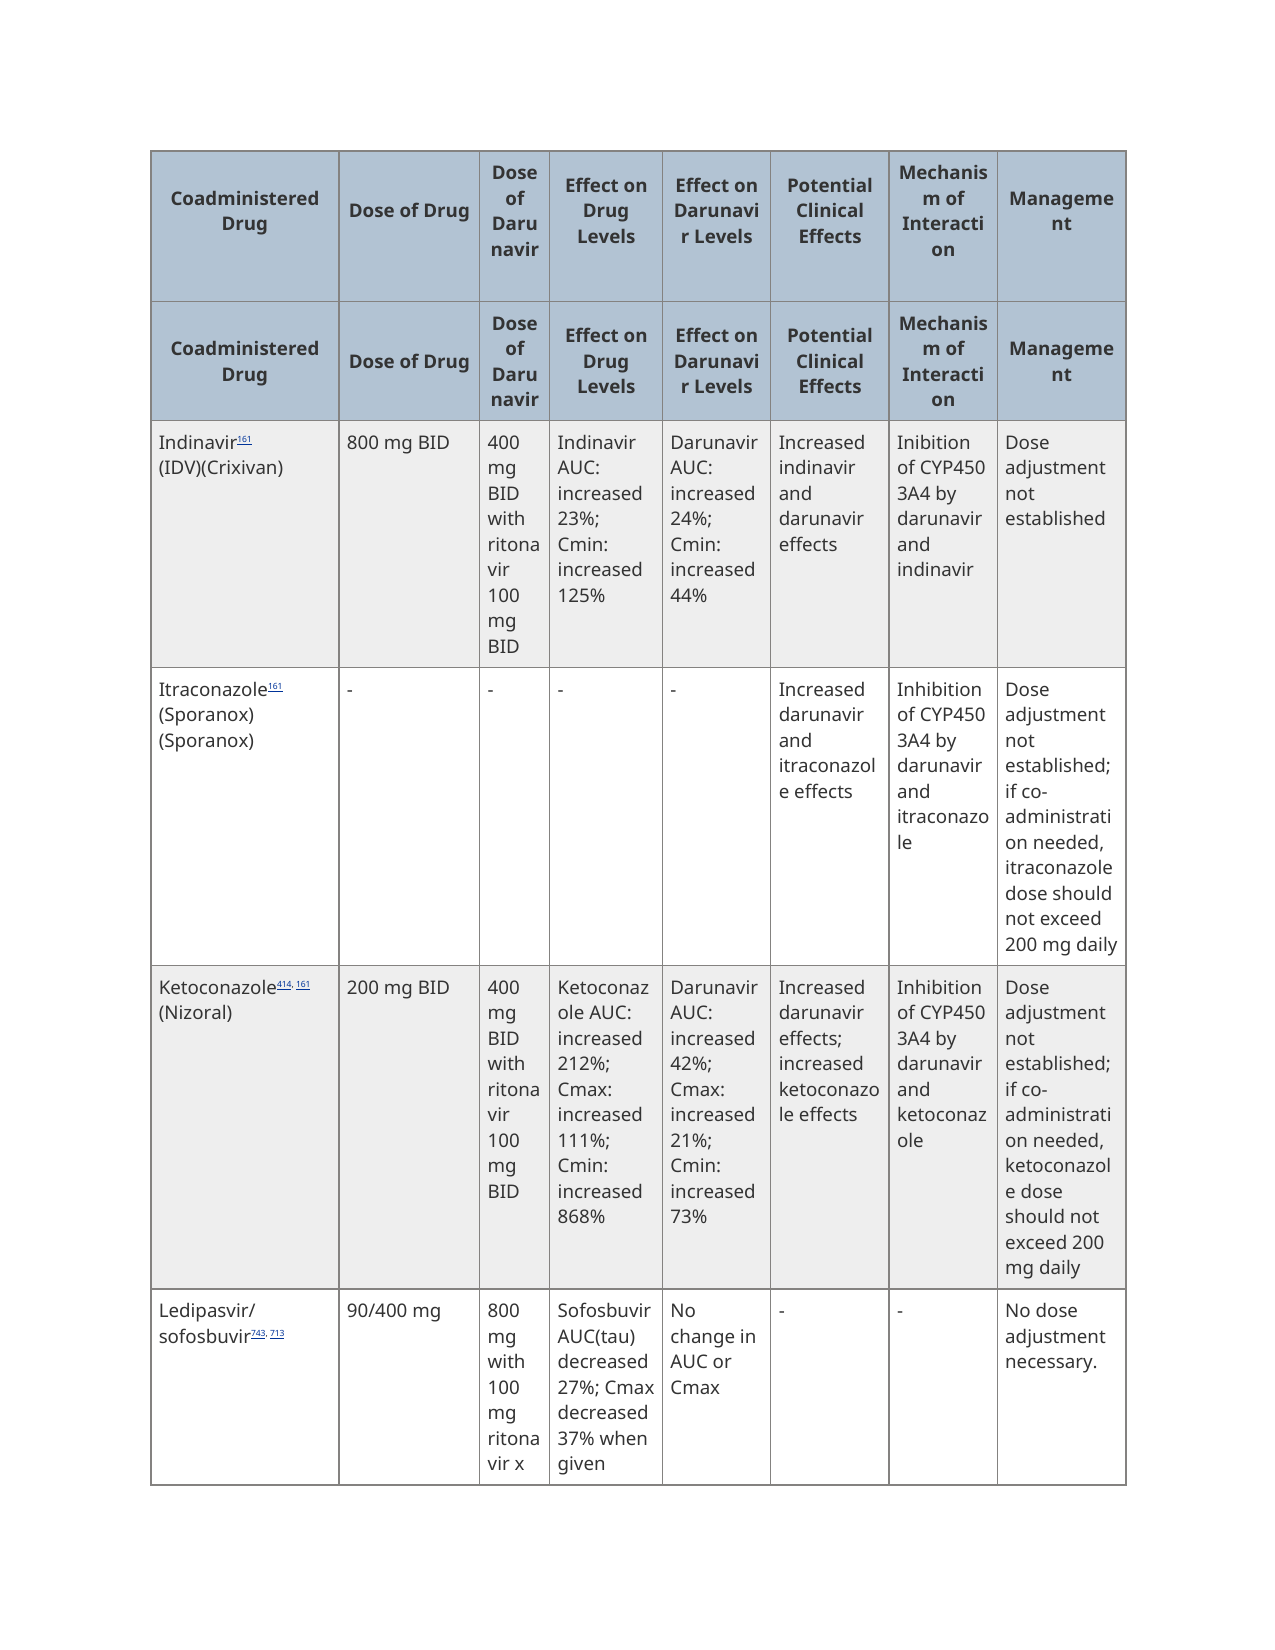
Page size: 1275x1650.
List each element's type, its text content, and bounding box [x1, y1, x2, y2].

table_cell Dose of Darunavir [480, 302, 549, 420]
table_cell Dose adjustment not established [998, 421, 1125, 667]
table_header Dose of Drug [340, 152, 479, 301]
table_cell 200 mg BID [340, 966, 479, 1288]
table_header Management [998, 152, 1125, 301]
table_cell Inhibition of CYP450 3A4 by darunavir and ketoconazole [890, 966, 997, 1288]
table_cell - [340, 668, 479, 964]
table_header Coadministered Drug [152, 152, 338, 301]
table_cell Ketoconazole414, 161 (Nizoral) [152, 966, 338, 1288]
table_cell 800 mg with 100 mg ritonavir x 10 days [480, 1290, 549, 1484]
table_cell 400 mg BID with ritonavir 100 mg BID [480, 421, 549, 667]
table_cell 400 mg BID with ritonavir 100 mg BID [480, 966, 549, 1288]
table_cell Inibition of CYP450 3A4 by darunavir and indinavir [890, 421, 997, 667]
table_cell Effect on Drug Levels [550, 302, 662, 420]
table_header Mechanism of Interaction [890, 152, 997, 301]
table_cell - [663, 668, 770, 964]
table_cell - [480, 668, 549, 964]
table_cell Mechanism of Interaction [890, 302, 997, 420]
table_cell Indinavir AUC: increased 23%; Cmin: increased 125% [550, 421, 662, 667]
table_cell Darunavir AUC: increased 24%; Cmin: increased 44% [663, 421, 770, 667]
table_cell 800 mg BID [340, 421, 479, 667]
table_header Potential Clinical Effects [771, 152, 888, 301]
table_header Effect on Drug Levels [550, 152, 662, 301]
table_cell Ledipasvir/sofosbuvir743, 713 [152, 1290, 338, 1484]
table_cell Increased indinavir and darunavir effects [771, 421, 888, 667]
table_cell Potential Clinical Effects [771, 302, 888, 420]
table_cell Indinavir161 (IDV)(Crixivan) [152, 421, 338, 667]
table_cell Dose adjustment not established; if co-administration needed, itraconazole dose should not exceed 200 mg daily [998, 668, 1125, 964]
table_cell - [550, 668, 662, 964]
table_cell Coadministered Drug [152, 302, 338, 420]
table_header Effect on Darunavir Levels [663, 152, 770, 301]
table_cell Effect on Darunavir Levels [663, 302, 770, 420]
table_cell Ketoconazole AUC: increased 212%; Cmax: increased 111%; Cmin: increased 868% [550, 966, 662, 1288]
table_cell 90/400 mg [340, 1290, 479, 1484]
table_cell Itraconazole161 (Sporanox)(Sporanox) [152, 668, 338, 964]
table_cell Darunavir AUC: increased 42%; Cmax: increased 21%; Cmin: increased 73% [663, 966, 770, 1288]
table_cell - [890, 1290, 997, 1484]
table_header Dose of Darunavir [480, 152, 549, 301]
table_cell Inhibition of CYP450 3A4 by darunavir and itraconazole [890, 668, 997, 964]
table_cell Increased darunavir effects; increased ketoconazole effects [771, 966, 888, 1288]
table_cell No dose adjustment necessary. [998, 1290, 1125, 1484]
table_cell Dose of Drug [340, 302, 479, 420]
table_cell Dose adjustment not established; if co-administration needed, ketoconazole dose should not exceed 200 mg daily [998, 966, 1125, 1288]
table_cell Management [998, 302, 1125, 420]
table_cell - [771, 1290, 888, 1484]
table_cell No change in AUC or Cmax [663, 1290, 770, 1484]
table_cell Increased darunavir and itraconazole effects [771, 668, 888, 964]
